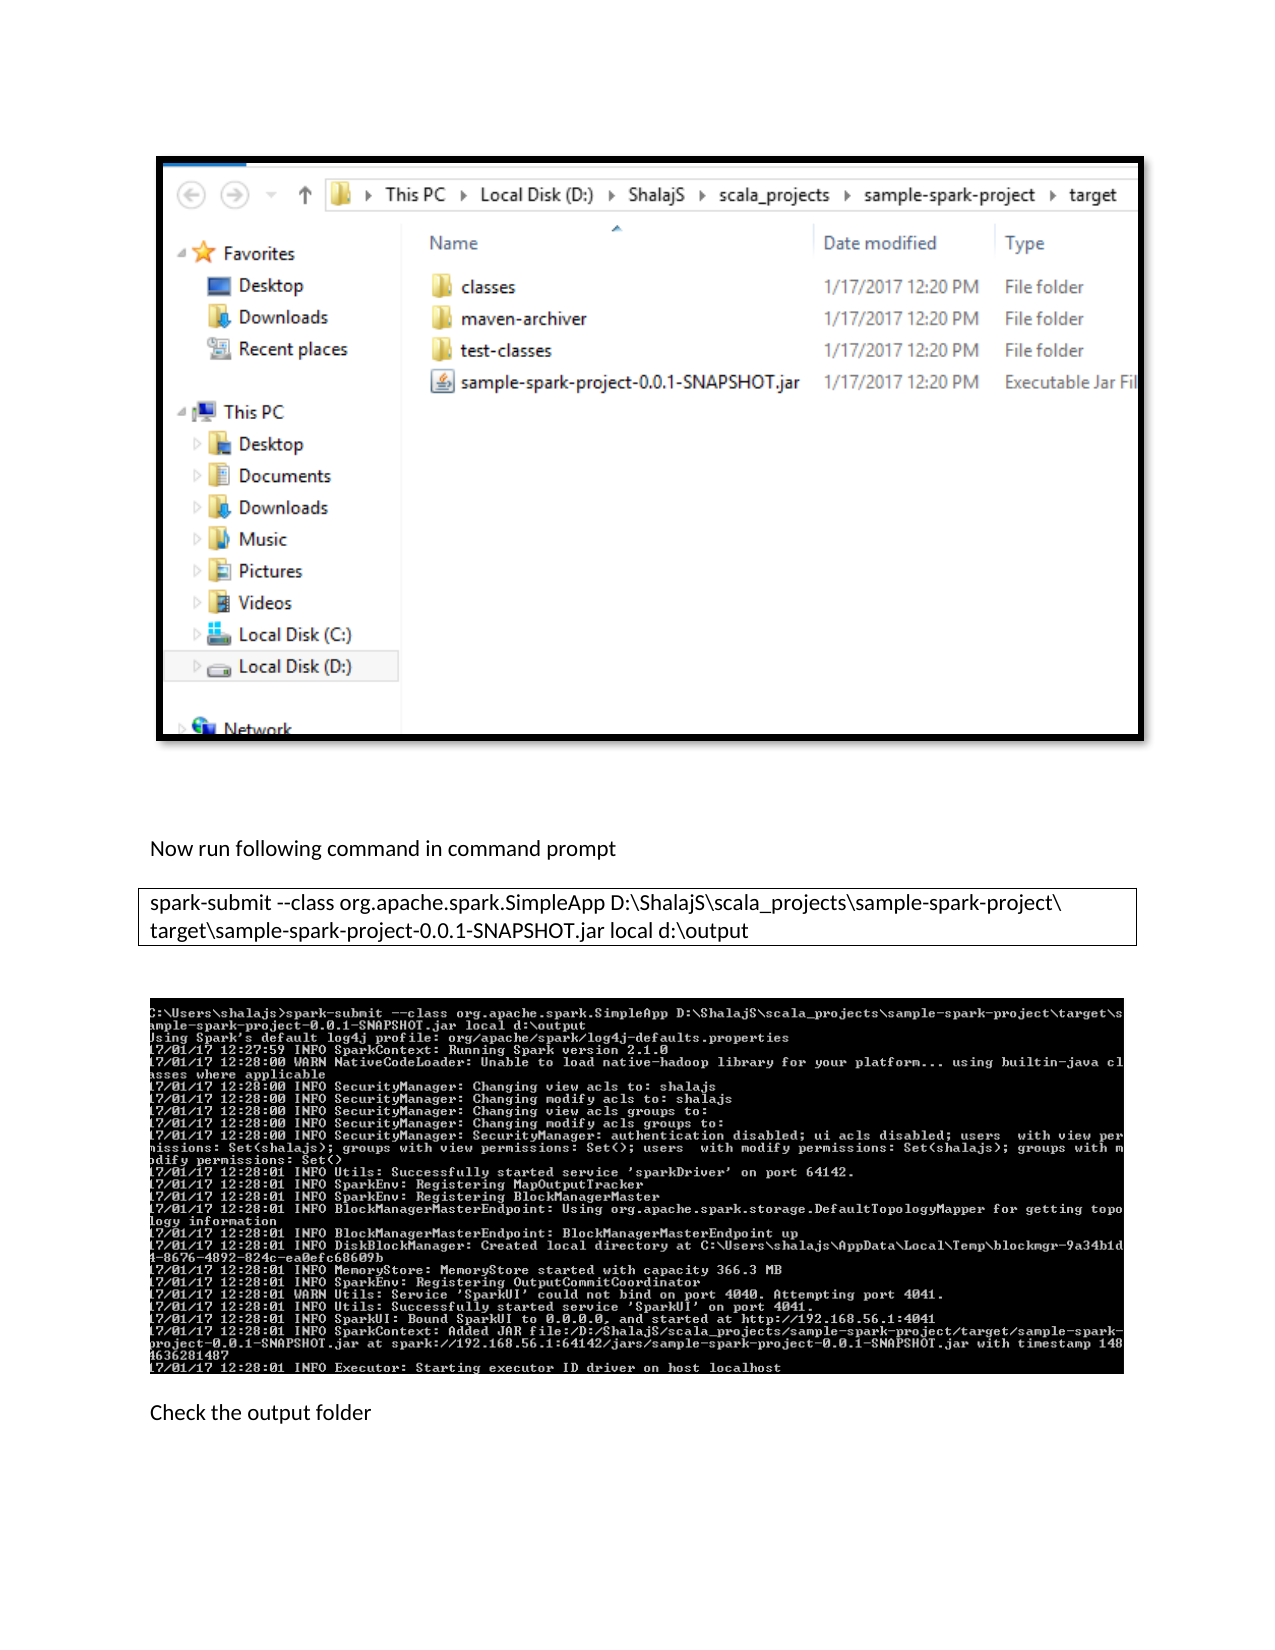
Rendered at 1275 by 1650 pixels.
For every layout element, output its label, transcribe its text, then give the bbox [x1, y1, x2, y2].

text Now run following command in command prompt [150, 834, 1125, 862]
picture [163, 163, 1138, 734]
picture [150, 998, 1125, 1374]
table_header spark-submit --class org.apache.spark.SimpleApp D:\ShalajS\scala_projects\sample-spark-project\target\sample-spark-project-0.0.1-SNAPSHOT.jar local d:\output [139, 889, 1136, 944]
text Check the output folder [150, 1398, 1125, 1426]
